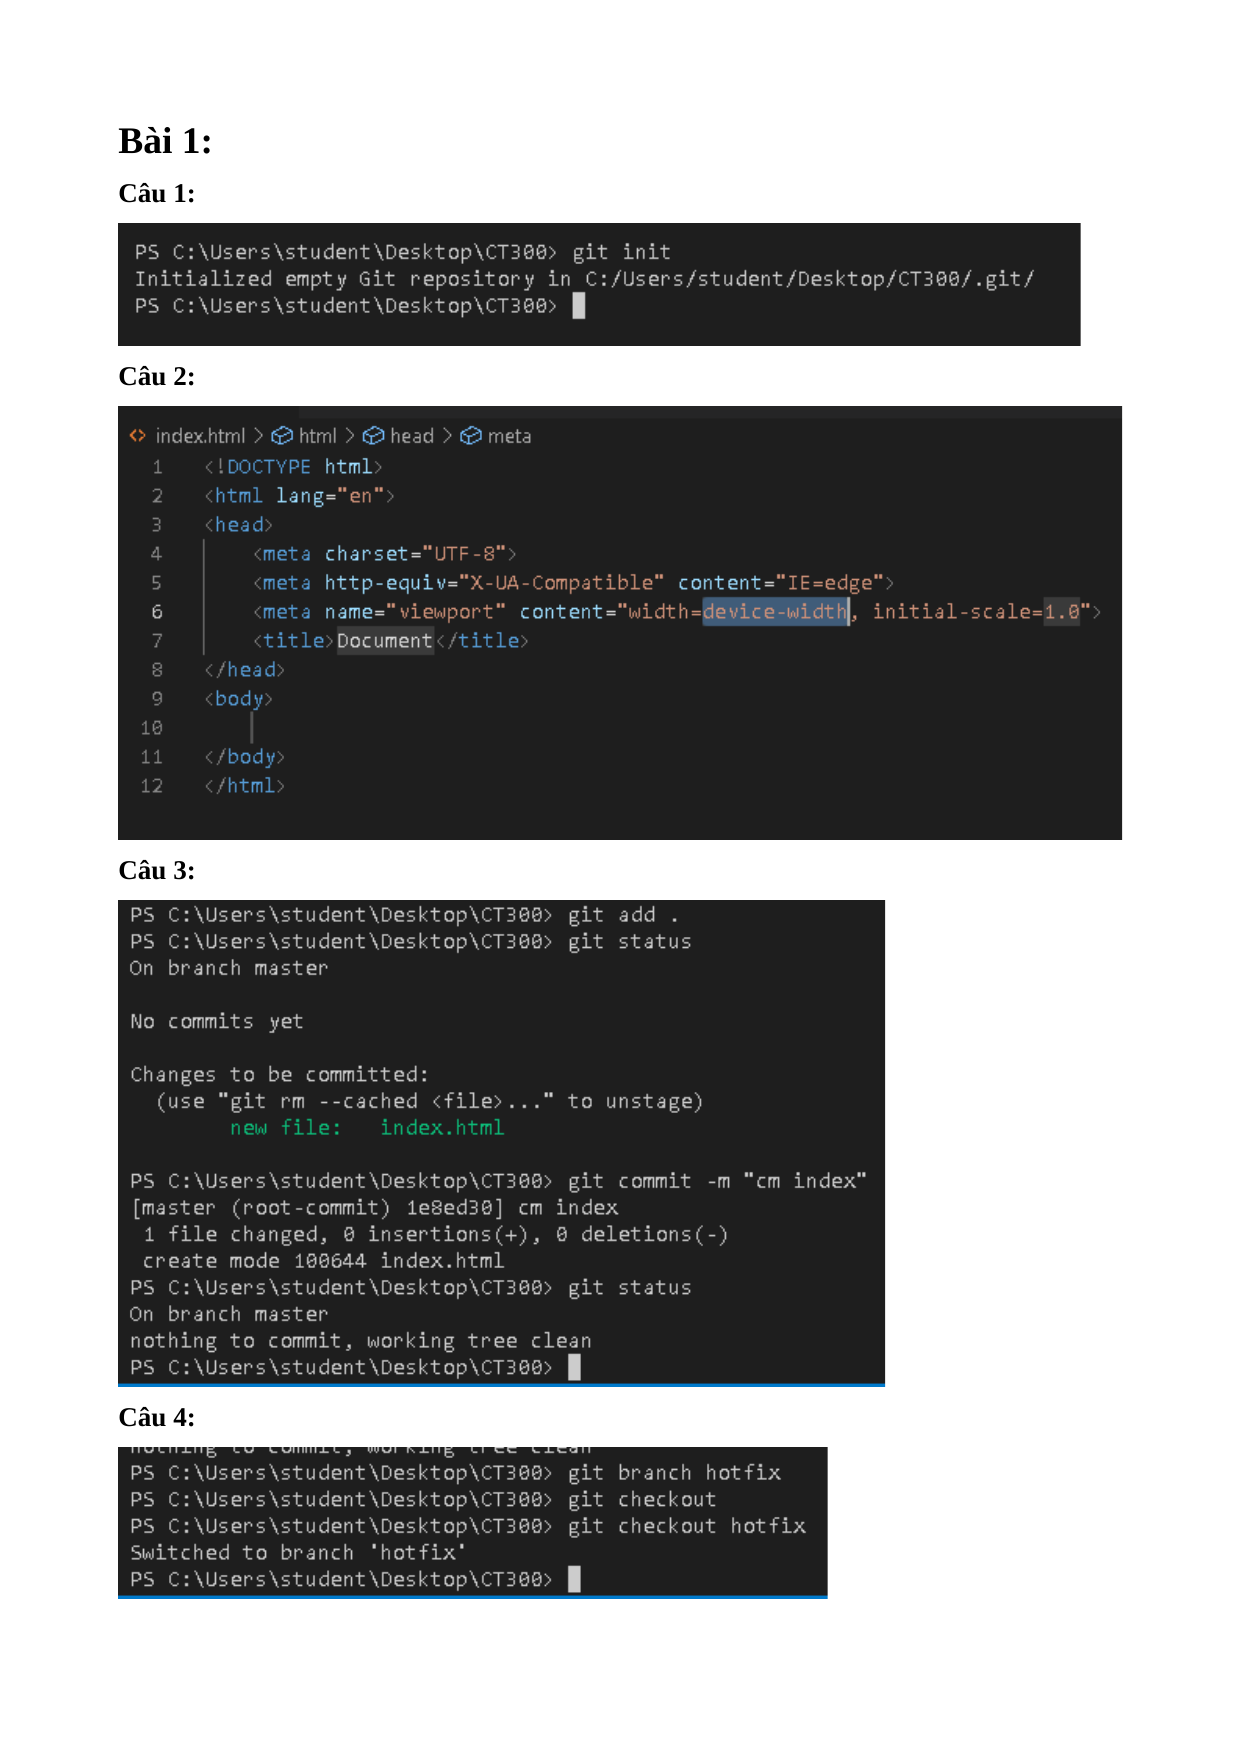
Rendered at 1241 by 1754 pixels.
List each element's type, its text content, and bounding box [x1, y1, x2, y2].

text Câu 2: [118, 360, 1122, 391]
text Câu 4: [118, 1401, 1122, 1432]
picture [118, 406, 1123, 840]
text Bài 1: [118, 118, 1122, 161]
text Câu 1: [118, 177, 1122, 208]
picture [118, 1447, 828, 1599]
text Câu 3: [118, 854, 1122, 886]
picture [118, 900, 886, 1387]
picture [118, 223, 1081, 346]
